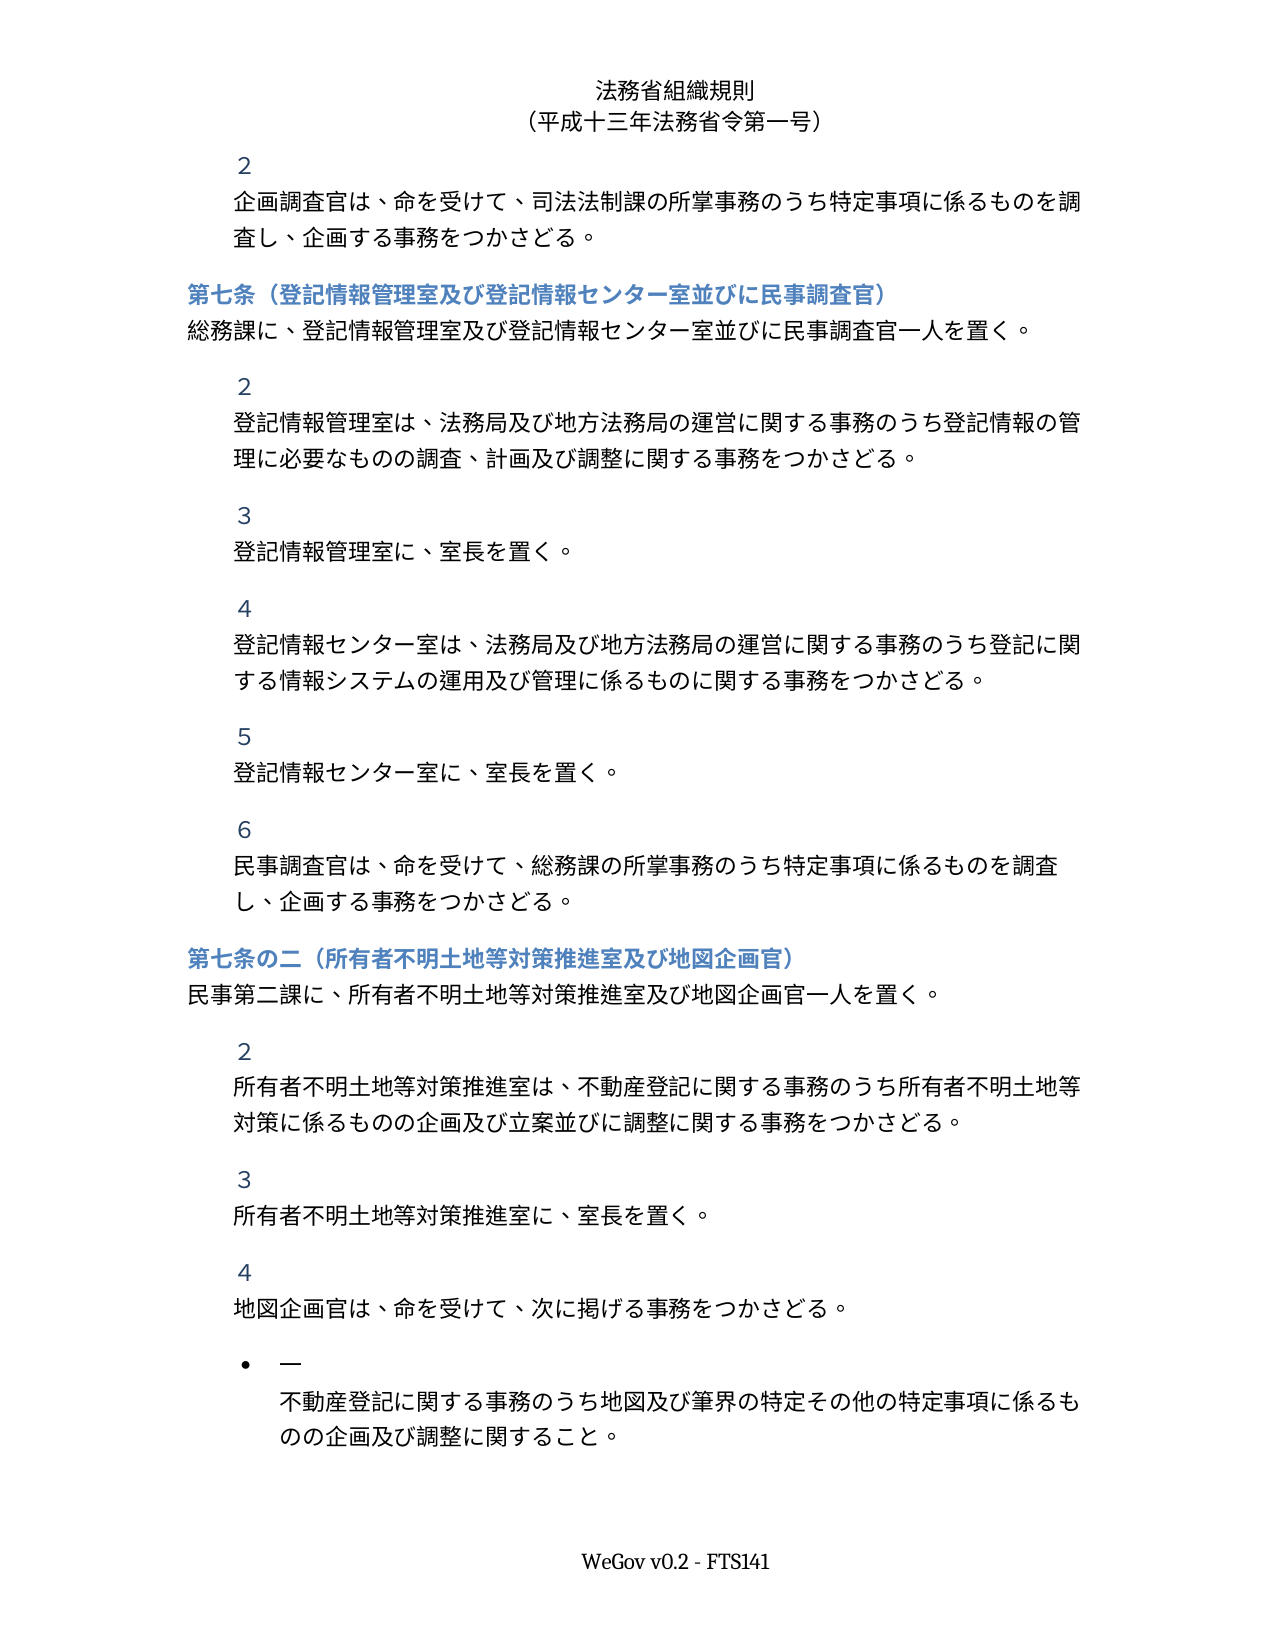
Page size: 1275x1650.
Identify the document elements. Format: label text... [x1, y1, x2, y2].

text 登記情報管理室に、室長を置く。 [233, 536, 1087, 567]
subtitle ２ [233, 371, 1087, 403]
text 登記情報センター室は、法務局及び地方法務局の運営に関する事務のうち登記に関する情報システムの運用及び管理に係るものに関する事務をつかさどる。 [233, 629, 1087, 696]
subtitle ５ [233, 721, 1087, 753]
text 登記情報管理室は、法務局及び地方法務局の運営に関する事務のうち登記情報の管理に必要なものの調査、計画及び調整に関する事務をつかさどる。 [233, 407, 1087, 474]
subtitle ３ [233, 500, 1087, 531]
subtitle ２ [233, 150, 1087, 181]
text 所有者不明土地等対策推進室に、室長を置く。 [233, 1200, 1087, 1231]
text 登記情報センター室に、室長を置く。 [233, 757, 1087, 788]
subtitle 第七条の二（所有者不明土地等対策推進室及び地図企画官） [187, 943, 1087, 974]
subtitle ６ [233, 814, 1087, 845]
subtitle 第七条（登記情報管理室及び登記情報センター室並びに民事調査官） [187, 279, 1087, 310]
text 民事調査官は、命を受けて、総務課の所掌事務のうち特定事項に係るものを調査し、企画する事務をつかさどる。 [233, 850, 1087, 917]
list 一 不動産登記に関する事務のうち地図及び筆界の特定その他の特定事項に係るものの企画及び調整に関すること。 [242, 1349, 1087, 1453]
text 民事第二課に、所有者不明土地等対策推進室及び地図企画官一人を置く。 [187, 979, 1087, 1010]
text 企画調査官は、命を受けて、司法法制課の所掌事務のうち特定事項に係るものを調査し、企画する事務をつかさどる。 [233, 186, 1087, 253]
subtitle ４ [233, 1257, 1087, 1288]
subtitle ４ [233, 593, 1087, 624]
subtitle ３ [233, 1164, 1087, 1195]
subtitle ２ [233, 1035, 1087, 1067]
text 所有者不明土地等対策推進室は、不動産登記に関する事務のうち所有者不明土地等対策に係るものの企画及び立案並びに調整に関する事務をつかさどる。 [233, 1071, 1087, 1138]
text 地図企画官は、命を受けて、次に掲げる事務をつかさどる。 [233, 1293, 1087, 1324]
text 総務課に、登記情報管理室及び登記情報センター室並びに民事調査官一人を置く。 [187, 314, 1087, 346]
